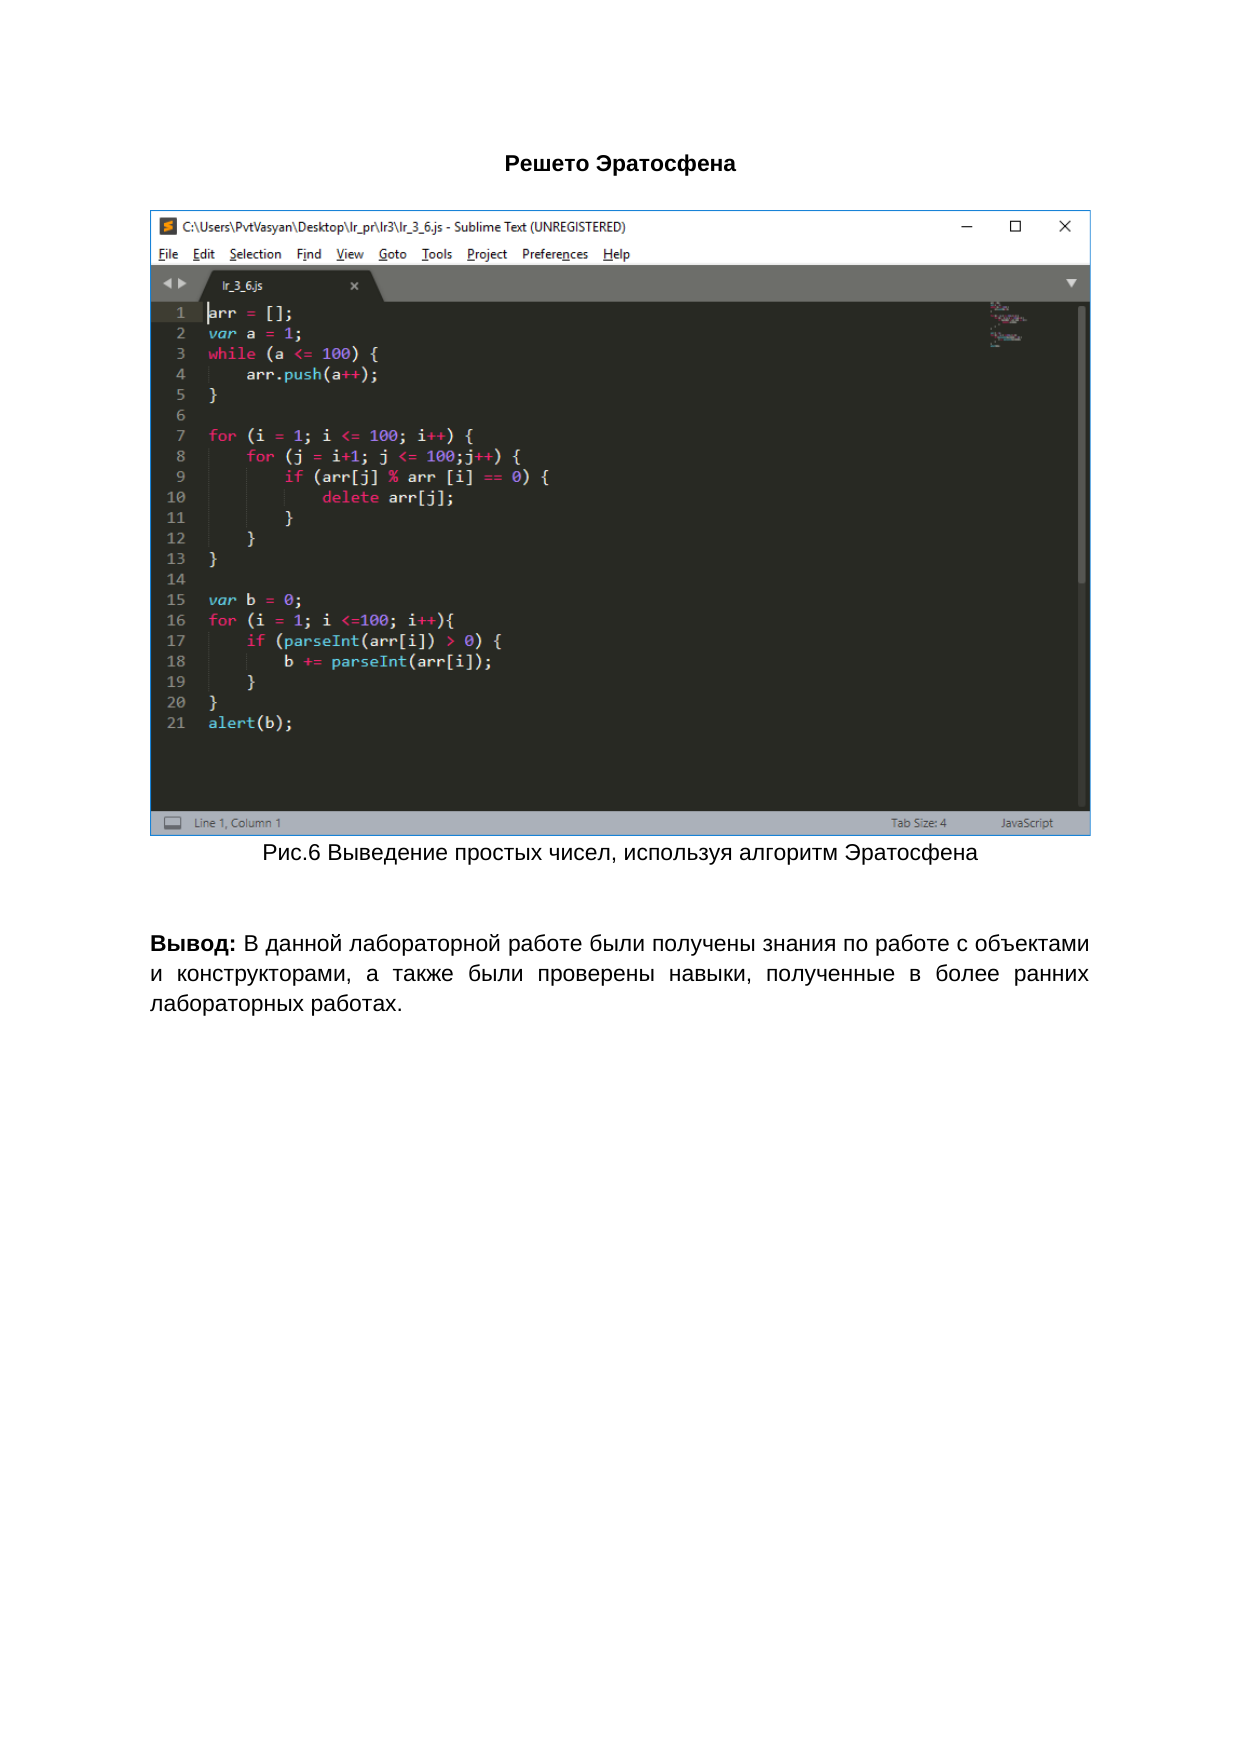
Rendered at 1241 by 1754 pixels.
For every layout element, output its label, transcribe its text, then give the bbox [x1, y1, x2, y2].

text Рис.6 Выведение простых чисел, используя алгоритм Эратосфена [150, 839, 1090, 866]
picture [150, 210, 1091, 836]
text Решето Эратосфена [150, 150, 1090, 176]
text Вывод: В данной лабораторной работе были получены знания по работе с объектами и конструкторами, а также были проверены навыки, полученные в более ранних лабораторных работах. [150, 930, 1090, 1017]
